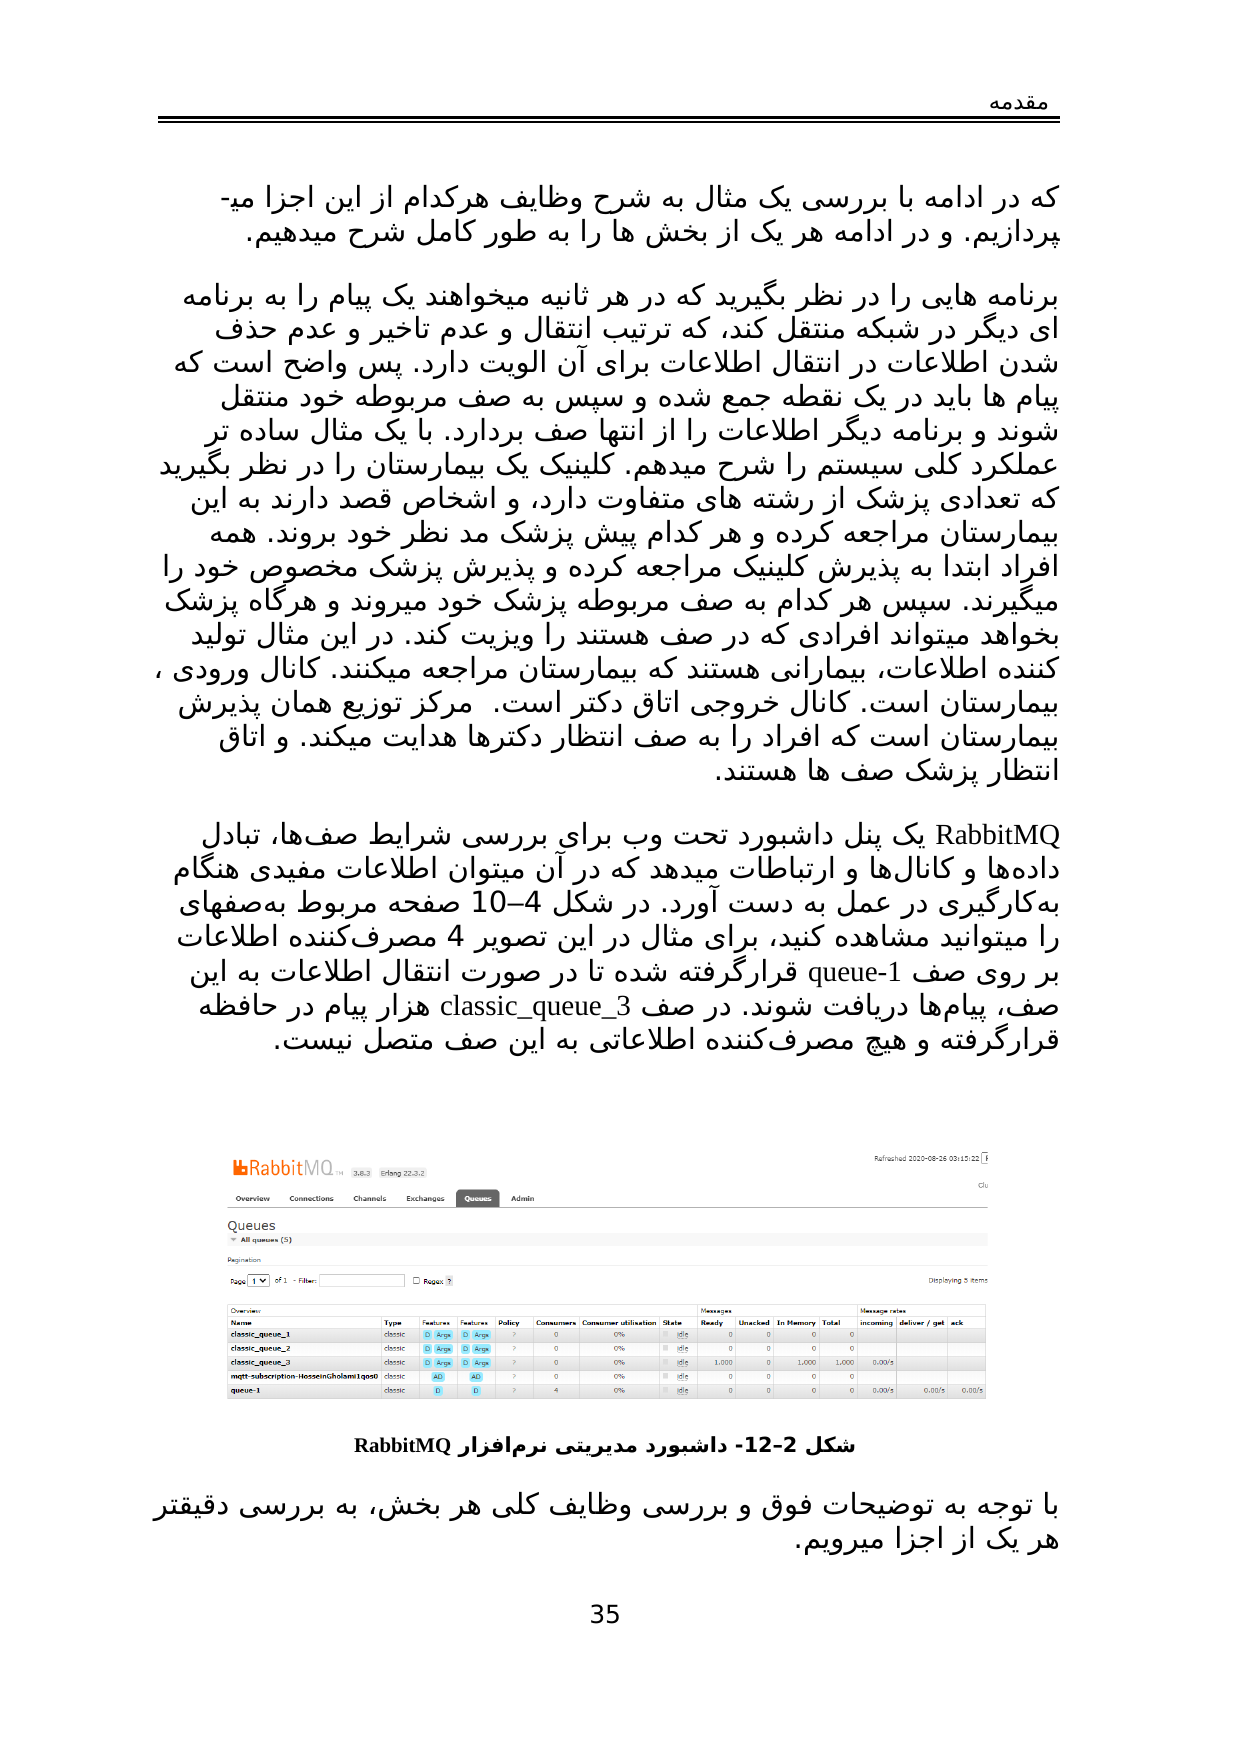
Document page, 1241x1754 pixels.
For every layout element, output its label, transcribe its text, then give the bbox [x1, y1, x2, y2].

text با توجه به توضیحات فوق و بررسی وظایف کلی هر بخش، به بررسی دقیقتر هر یک از اجزا میرویم. [150, 1487, 1060, 1555]
picture [222, 1149, 988, 1403]
text که در ادامه با بررسی یک مثال به شرح وظایف هرکدام از این اجزا میپردازیم. و در ادامه هر یک از بخش ها را به طور کامل شرح میدهیم. [150, 180, 1060, 248]
text RabbitMQ یک پنل داشبورد تحت وب برای بررسی شرایط صف‌ها، تبادل داده‌ها و کانال‌ها و ارتباطات میدهد که در آن میتوان اطلاعات مفیدی هنگام به‌کارگیری در عمل به دست آورد. در شکل ‏4–10 صفحه مربوط به‌صفهای را میتوانید مشاهده کنید، برای مثال در این تصویر 4 مصرف‌کننده اطلاعات بر روی صف queue-1 قرارگرفته شده تا در صورت انتقال اطلاعات به این صف، پیام‌ها دریافت شوند. در صف classic_queue_3 هزار پیام در حافظه قرارگرفته و هیچ مصرف‌کننده اطلاعاتی به این صف متصل نیست. [150, 817, 1060, 1056]
text برنامه هایی را در نظر بگیرید که در هر ثانیه میخواهند یک پیام را به برنامه ای دیگر در شبکه منتقل کند، که ترتیب انتقال و عدم تاخیر و عدم حذف شدن اطلاعات در انتقال اطلاعات برای آن الویت دارد. پس واضح است که پیام ها باید در یک نقطه جمع شده و سپس به صف مربوطه خود منتقل شوند و برنامه دیگر اطلاعات را از انتها صف بردارد. با یک مثال ساده تر عملکرد کلی سیستم را شرح میدهم. کلینیک یک بیمارستان را در نظر بگیرید که تعدادی پزشک از رشته های متفاوت دارد، و اشخاص قصد دارند به این بیمارستان مراجعه کرده و هر کدام پیش پزشک مد نظر خود بروند. همه افراد ابتدا به پذیرش کلینیک مراجعه کرده و پذیرش پزشک مخصوص خود را میگیرند. سپس هر کدام به صف مربوطه پزشک خود میروند و هرگاه پزشک بخواهد میتواند افرادی که در صف هستند را ویزیت کند. در این مثال تولید کننده اطلاعات، بیمارانی هستند که بیمارستان مراجعه میکنند. کانال ورودی ، بیمارستان است. کانال خروجی اتاق دکتر است. مرکز توزیع همان پذیرش بیمارستان است که افراد را به صف انتظار دکترها هدایت میکند. و اتاق انتظار پزشک صف ها هستند. [150, 278, 1060, 787]
